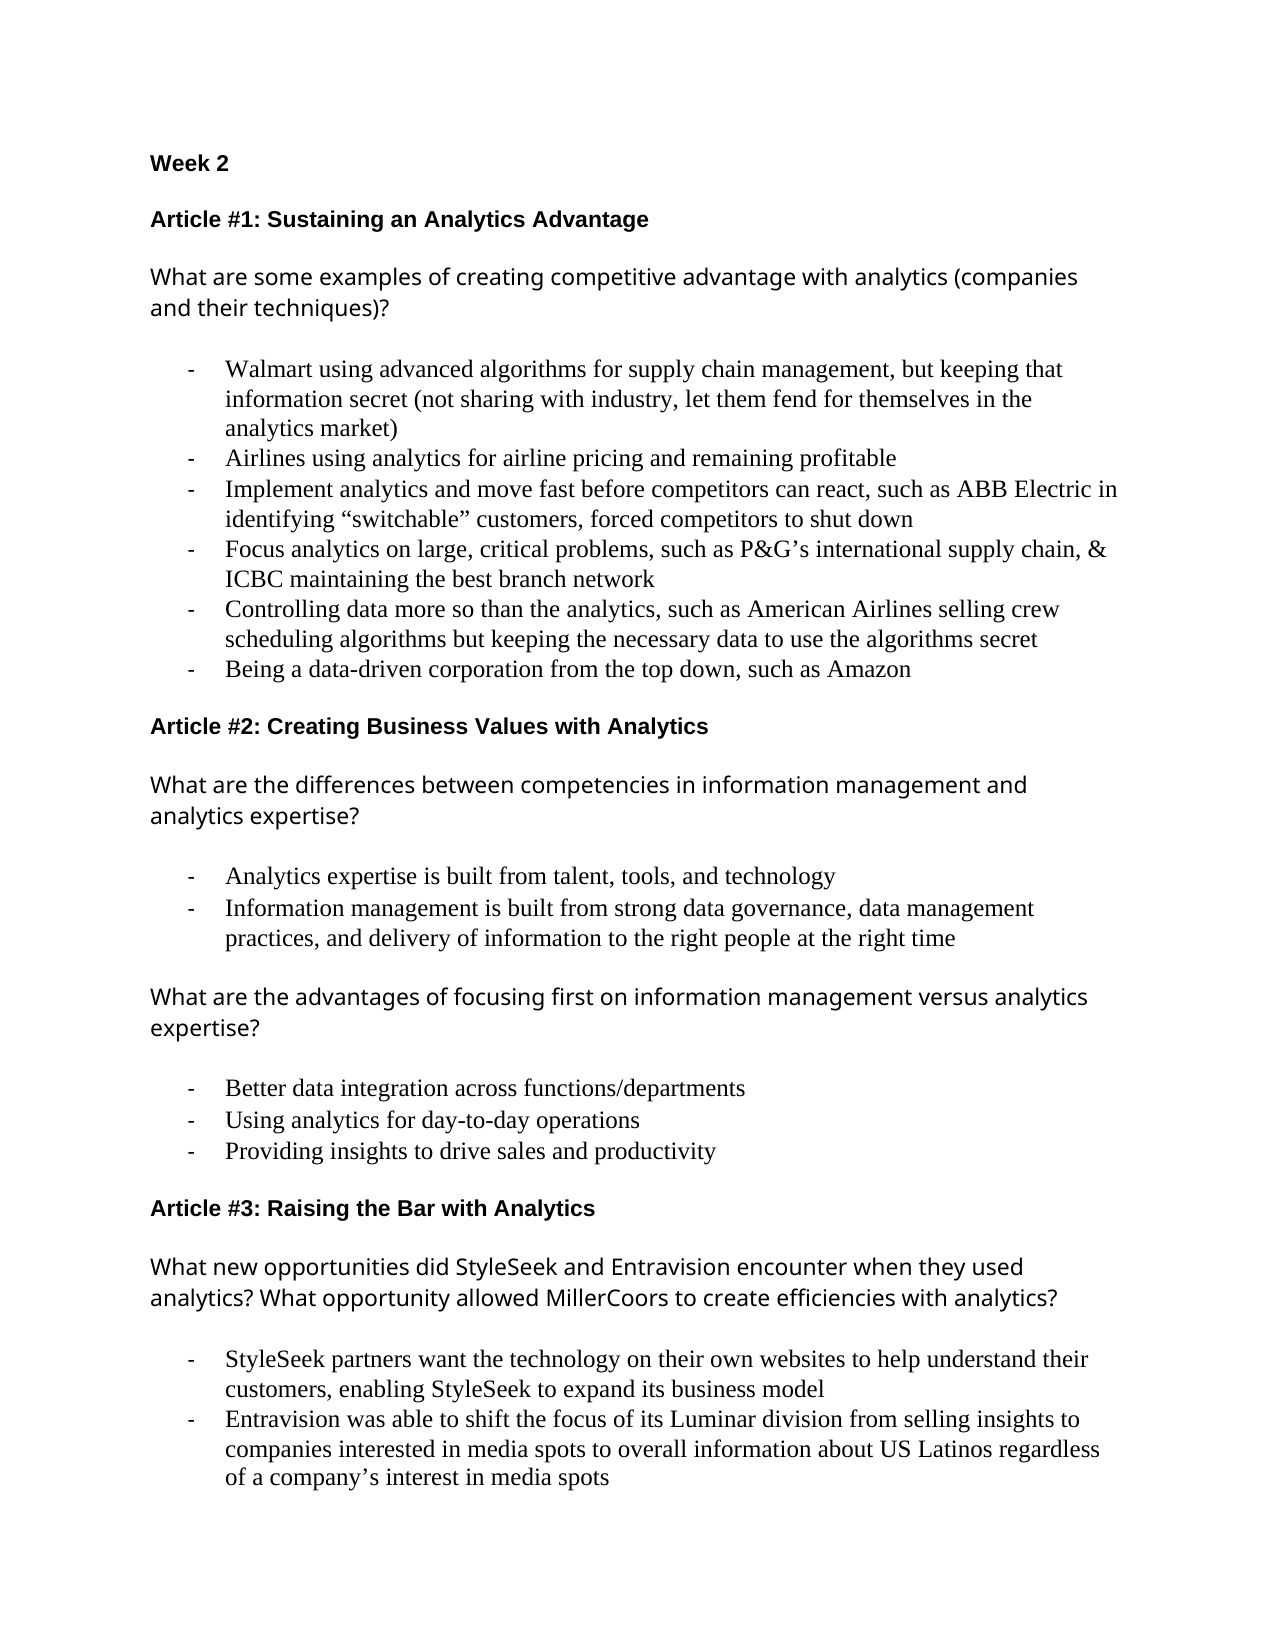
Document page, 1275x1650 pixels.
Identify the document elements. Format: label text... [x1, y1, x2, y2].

list Controlling data more so than the analytics, such as American Airlines selling crew scheduling algorithms but keeping the necessary data to use the algorithms secret [187, 593, 1125, 653]
text Week 2 [150, 150, 1125, 176]
list StyleSeek partners want the technology on their own websites to help understand their customers, enabling StyleSeek to expand its business model [187, 1342, 1125, 1402]
text Article #1: Sustaining an Analytics Advantage [150, 206, 1125, 232]
text What are the advantages of focusing first on information management versus analytics expertise? [150, 981, 1125, 1043]
text What are some examples of creating competitive advantage with analytics (companies and their techniques)? [150, 261, 1125, 323]
text Article #2: Creating Business Values with Analytics [150, 713, 1125, 739]
list Walmart using advanced algorithms for supply chain management, but keeping that information secret (not sharing with industry, let them fend for themselves in the analytics market) [187, 353, 1125, 441]
list Implement analytics and move fast before competitors can react, such as ABB Electric in identifying “switchable” customers, forced competitors to shut down [187, 473, 1125, 533]
list Information management is built from strong data governance, data management practices, and delivery of information to the right people at the right time [187, 892, 1125, 952]
list Being a data-driven corporation from the top down, such as Amazon [187, 653, 1125, 684]
list Using analytics for day-to-day operations [187, 1104, 1125, 1135]
text What are the differences between competencies in information management and analytics expertise? [150, 769, 1125, 831]
list Better data integration across functions/departments [187, 1072, 1125, 1104]
text Article #3: Raising the Bar with Analytics [150, 1195, 1125, 1222]
text What new opportunities did StyleSeek and Entravision encounter when they used analytics? What opportunity allowed MillerCoors to create efficiencies with analytics? [150, 1251, 1125, 1313]
list Entravision was able to shift the focus of its Luminar division from selling insights to companies interested in media spots to overall information about US Latinos regardless of a company’s interest in media spots [187, 1402, 1125, 1491]
list Analytics expertise is built from talent, tools, and technology [187, 860, 1125, 892]
list Airlines using analytics for airline pricing and remaining profitable [187, 441, 1125, 473]
list Focus analytics on large, critical problems, such as P&G’s international supply chain, & ICBC maintaining the best branch network [187, 533, 1125, 593]
list Providing insights to drive sales and productivity [187, 1135, 1125, 1166]
